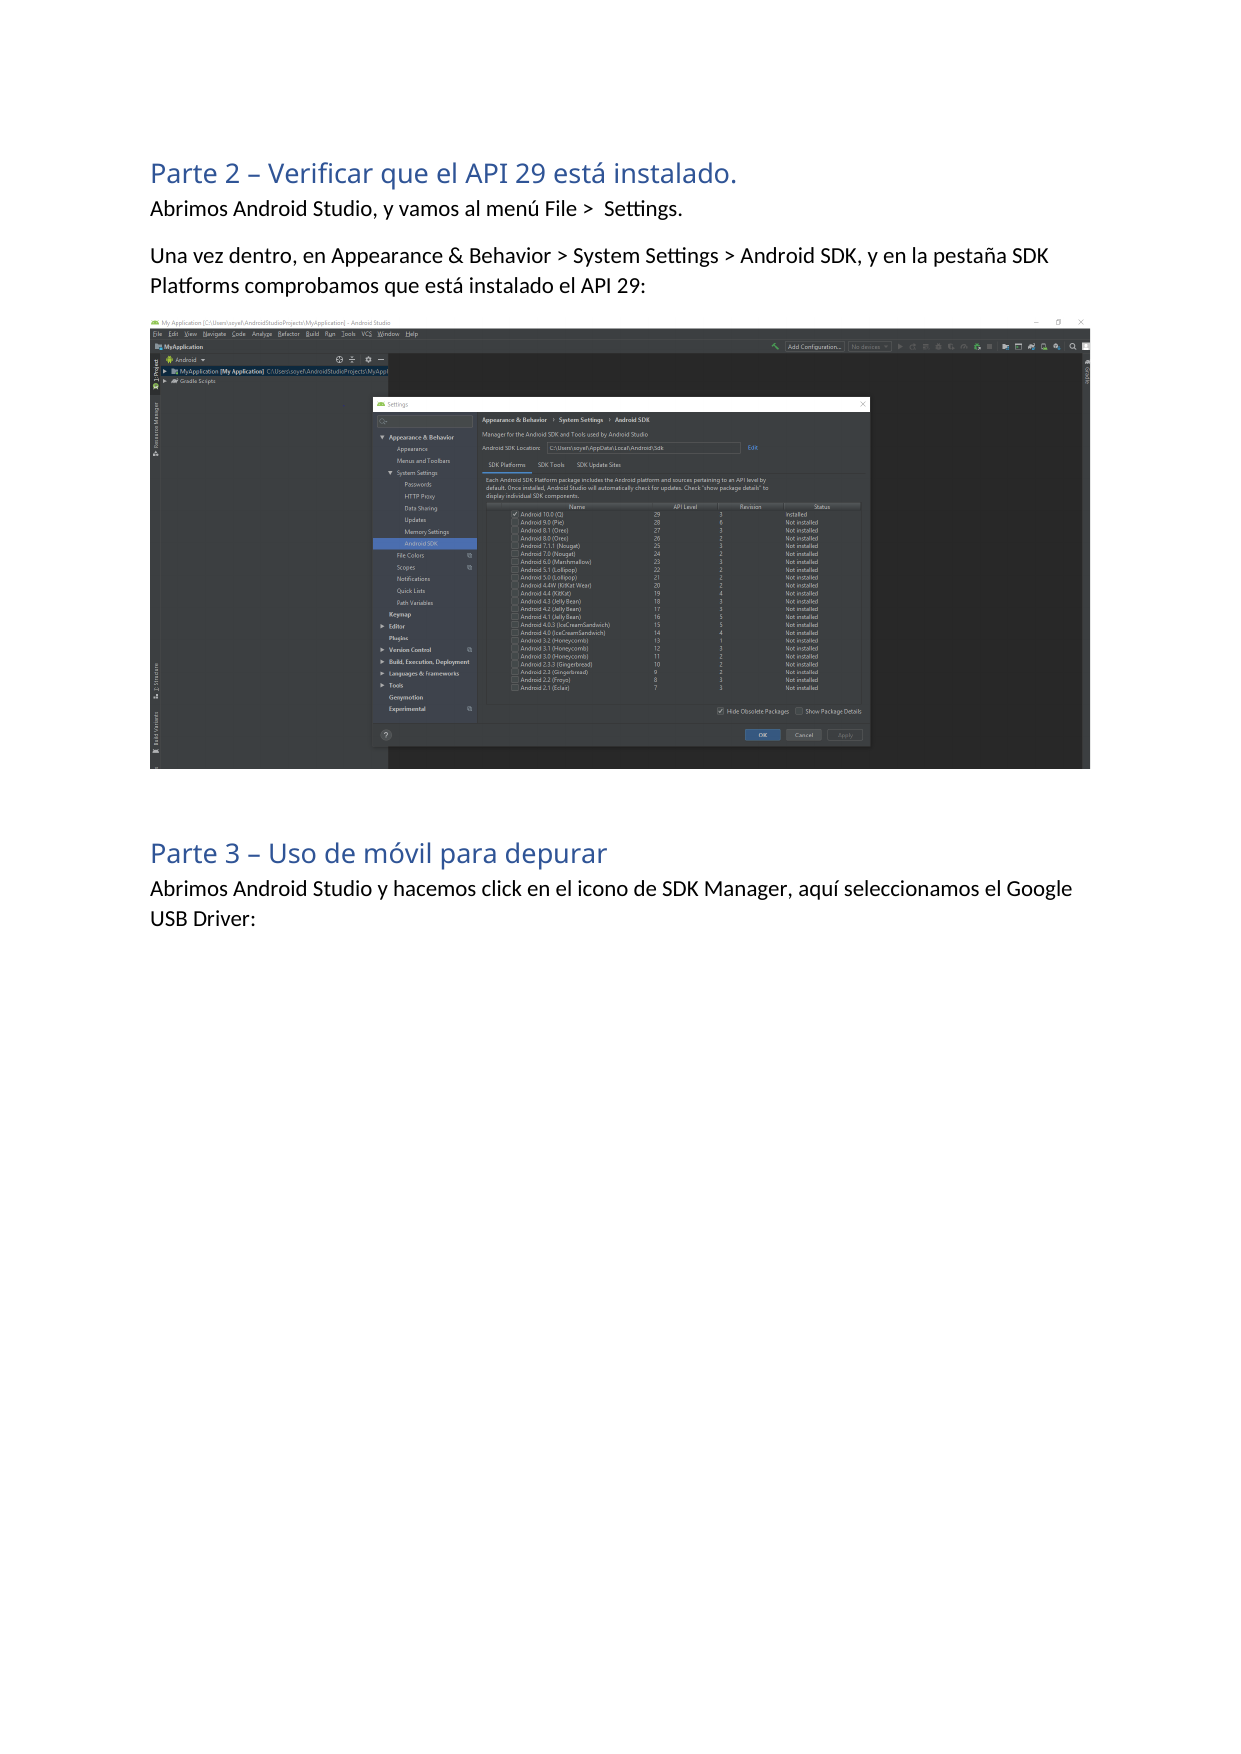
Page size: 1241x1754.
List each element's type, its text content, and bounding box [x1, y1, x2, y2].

subtitle Parte 3 – Uso de móvil para depurar [150, 834, 1090, 871]
text Abrimos Android Studio, y vamos al menú File > Settings. [150, 194, 1090, 222]
subtitle Parte 2 – Verificar que el API 29 está instalado. [150, 154, 1090, 191]
text Una vez dentro, en Appearance & Behavior > System Settings > Android SDK, y en la pestaña SDK Platforms comprobamos que está instalado el API 29: [150, 241, 1090, 299]
picture [150, 317, 1091, 769]
text Abrimos Android Studio y hacemos click en el icono de SDK Manager, aquí seleccionamos el Google USB Driver: [150, 874, 1090, 932]
